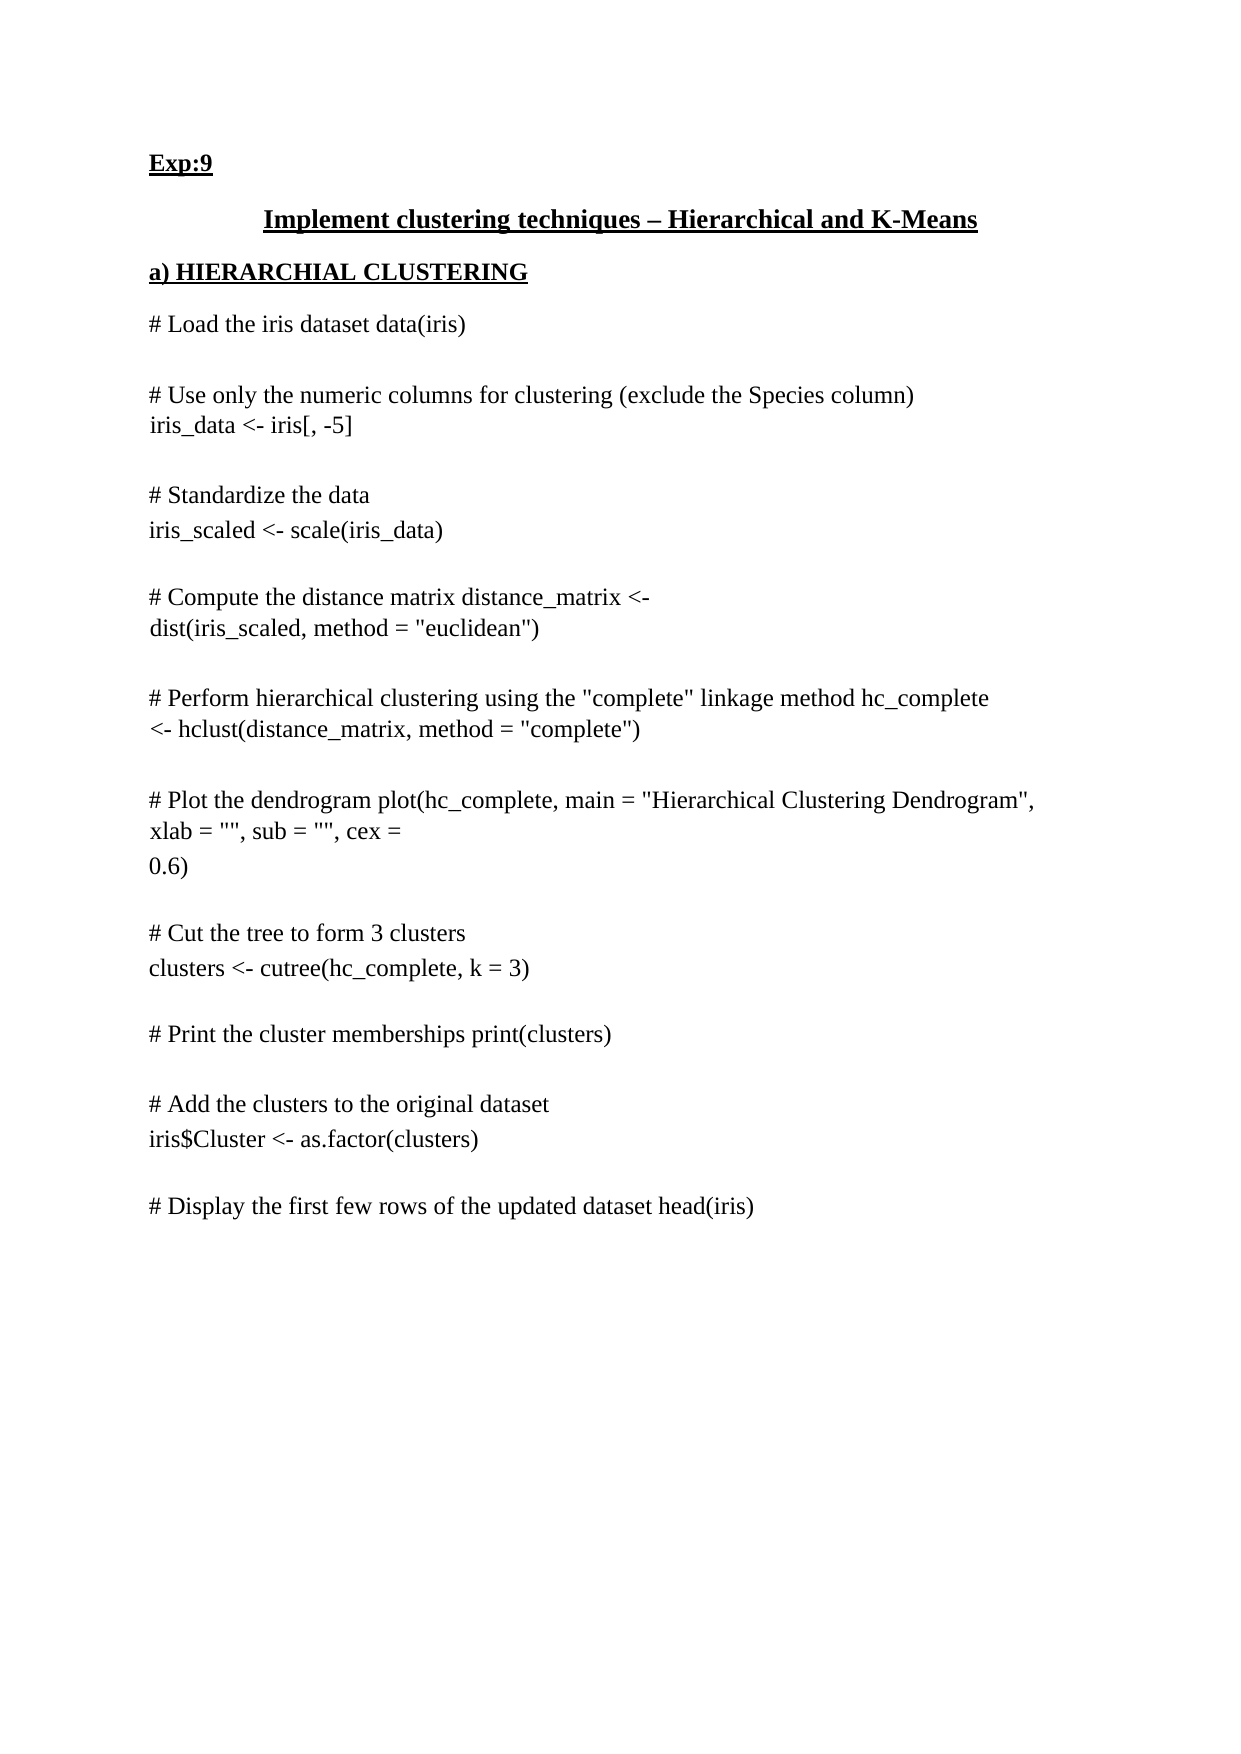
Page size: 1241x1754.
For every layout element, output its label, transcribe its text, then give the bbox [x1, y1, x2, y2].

text # Plot the dendrogram plot(hc_complete, main = "Hierarchical Clustering Dendrogram", xlab = "", sub = "", cex = [148, 785, 1036, 845]
text # Perform hierarchical clustering using the "complete" linkage method hc_complete [148, 683, 1107, 712]
text # Load the iris dataset data(iris) [148, 309, 1107, 337]
title Implement clustering techniques – Hierarchical and K-Means [262, 203, 978, 234]
text # Compute the distance matrix distance_matrix <- dist(iris_scaled, method = "euclidean") [148, 582, 652, 642]
text <- hclust(distance_matrix, method = "complete") [149, 714, 1107, 743]
text # Print the cluster memberships print(clusters) [148, 1019, 1107, 1048]
text # Add the clusters to the original dataset iris$Cluster <- as.factor(clusters) [148, 1089, 551, 1153]
text # Cut the tree to form 3 clusters clusters <- cutree(hc_complete, k = 3) [148, 918, 540, 981]
subtitle Exp:9 [148, 148, 1107, 177]
text # Standardize the data iris_scaled <- scale(iris_data) [148, 481, 474, 544]
text 0.6) [148, 851, 1107, 880]
text # Use only the numeric columns for clustering (exclude the Species column) iris_data <- iris[, -5] [148, 380, 916, 439]
text # Display the first few rows of the updated dataset head(iris) [148, 1191, 1107, 1219]
subtitle HIERARCHIAL CLUSTERING [148, 257, 1107, 285]
